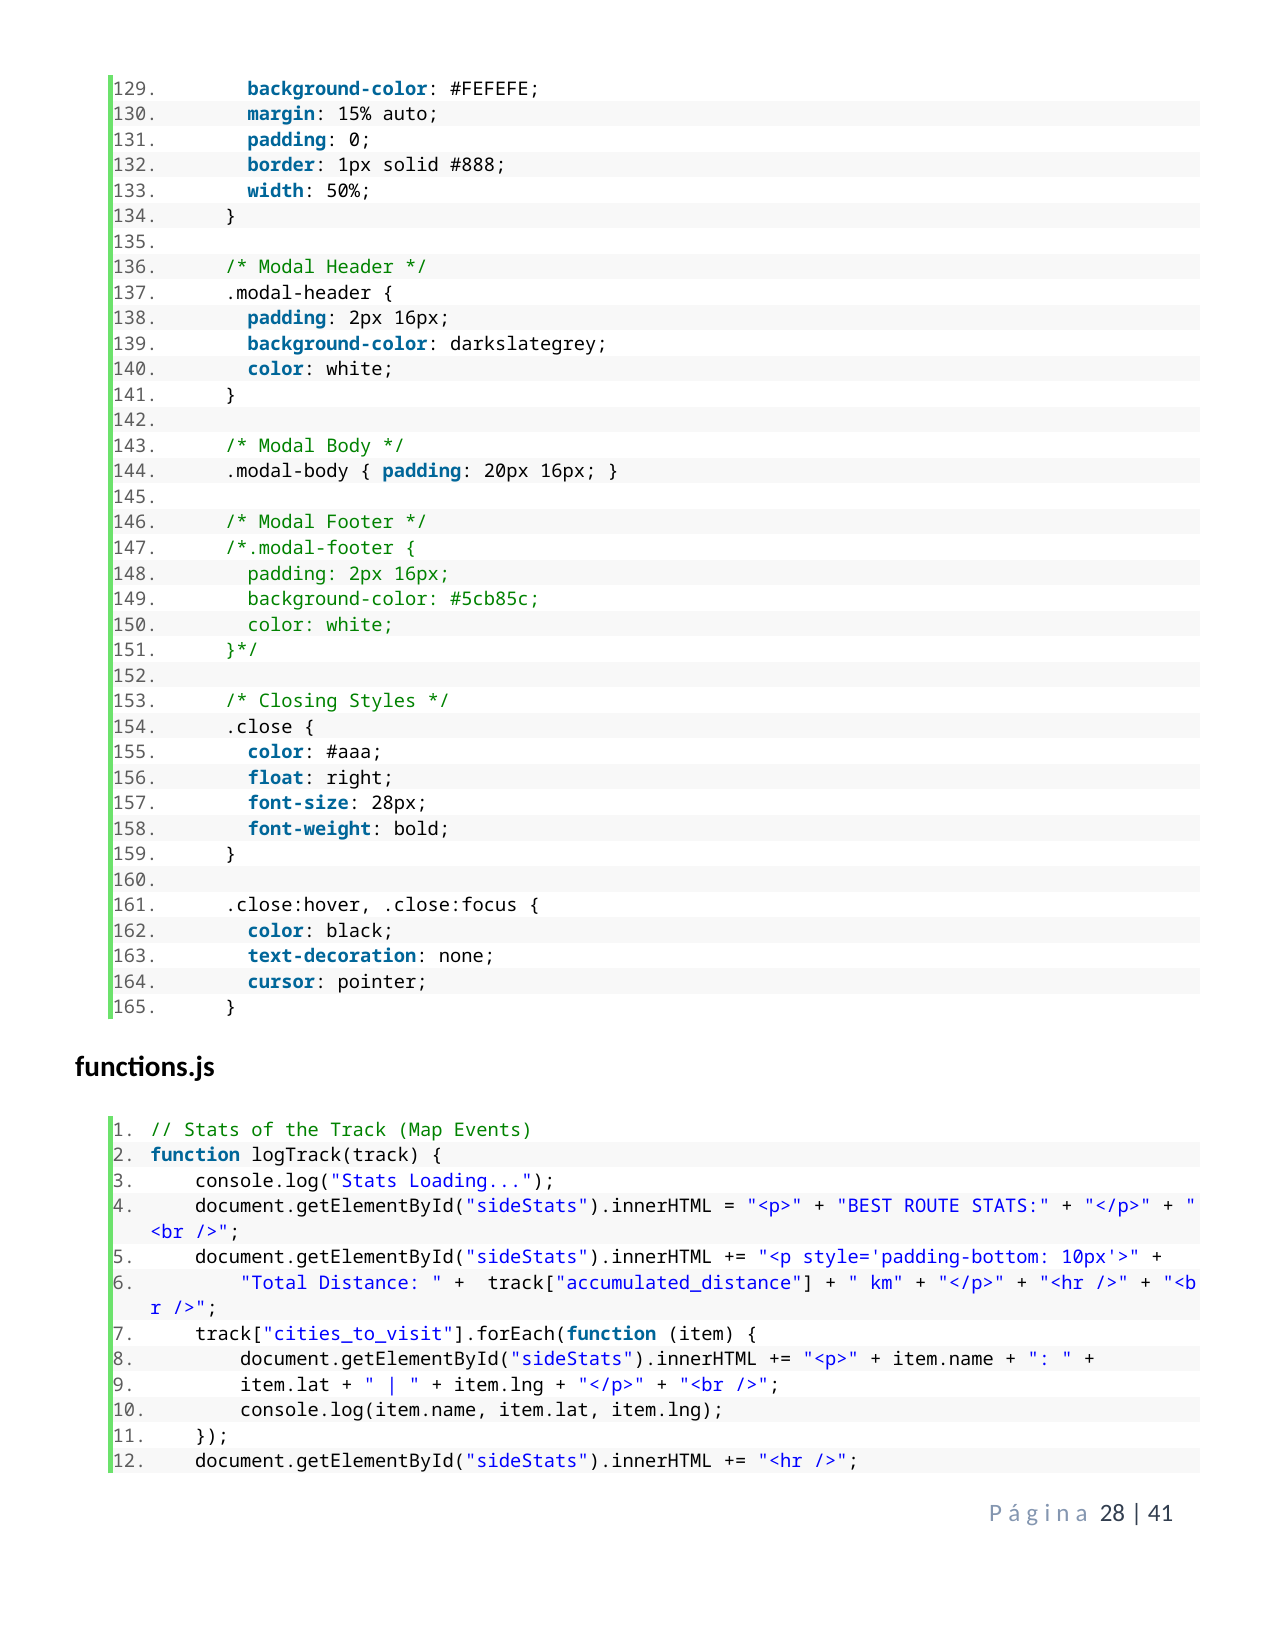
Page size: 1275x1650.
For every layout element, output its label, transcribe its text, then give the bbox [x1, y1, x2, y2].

list }*/ [113, 636, 1200, 662]
list .modal-header { [113, 279, 1200, 305]
list // Stats of the Track (Map Events) [113, 1116, 1200, 1142]
list document.getElementById("sideStats").innerHTML += "<p>" + item.name + ": " + [113, 1346, 1200, 1371]
list /* Closing Styles */ [113, 687, 1200, 713]
list border: 1px solid #888; [113, 152, 1200, 177]
list padding: 0; [113, 126, 1200, 152]
list /* Modal Footer */ [113, 509, 1200, 534]
list .close { [113, 713, 1200, 738]
list background-color: darkslategrey; [113, 330, 1200, 356]
list console.log("Stats Loading..."); [113, 1167, 1200, 1193]
list text-decoration: none; [113, 943, 1200, 968]
list } [113, 994, 1200, 1019]
list font-weight: bold; [113, 815, 1200, 841]
list padding: 2px 16px; [113, 560, 1200, 585]
list width: 50%; [113, 177, 1200, 203]
list cursor: pointer; [113, 968, 1200, 994]
list "Total Distance: " + track["accumulated_distance"] + " km" + "</p>" + "<hr />" + "<br />"; [113, 1269, 1200, 1320]
list document.getElementById("sideStats").innerHTML += "<p style='padding-bottom: 10px'>" + [113, 1244, 1200, 1269]
list .modal-body { padding: 20px 16px; } [113, 458, 1200, 483]
list color: #aaa; [113, 738, 1200, 764]
list }); [113, 1422, 1200, 1448]
list color: white; [113, 356, 1200, 381]
list padding: 2px 16px; [113, 305, 1200, 330]
list /*.modal-footer { [113, 534, 1200, 560]
list background-color: #FEFEFE; [113, 75, 1200, 101]
list } [113, 203, 1200, 228]
list /* Modal Body */ [113, 432, 1200, 458]
list color: black; [113, 917, 1200, 943]
list } [113, 381, 1200, 407]
list console.log(item.name, item.lat, item.lng); [113, 1397, 1200, 1422]
list document.getElementById("sideStats").innerHTML = "<p>" + "BEST ROUTE STATS:" + "</p>" + "<br />"; [113, 1193, 1200, 1244]
list track["cities_to_visit"].forEach(function (item) { [113, 1320, 1200, 1346]
list } [113, 841, 1200, 866]
list function logTrack(track) { [113, 1142, 1200, 1167]
list float: right; [113, 764, 1200, 789]
list .close:hover, .close:focus { [113, 892, 1200, 917]
list document.getElementById("sideStats").innerHTML += "<hr />"; [113, 1448, 1200, 1473]
list background-color: #5cb85c; [113, 585, 1200, 611]
list /* Modal Header */ [113, 254, 1200, 279]
list item.lat + " | " + item.lng + "</p>" + "<br />"; [113, 1371, 1200, 1397]
list margin: 15% auto; [113, 101, 1200, 126]
list font-size: 28px; [113, 789, 1200, 815]
list color: white; [113, 611, 1200, 636]
text functions.js [75, 1048, 1200, 1084]
